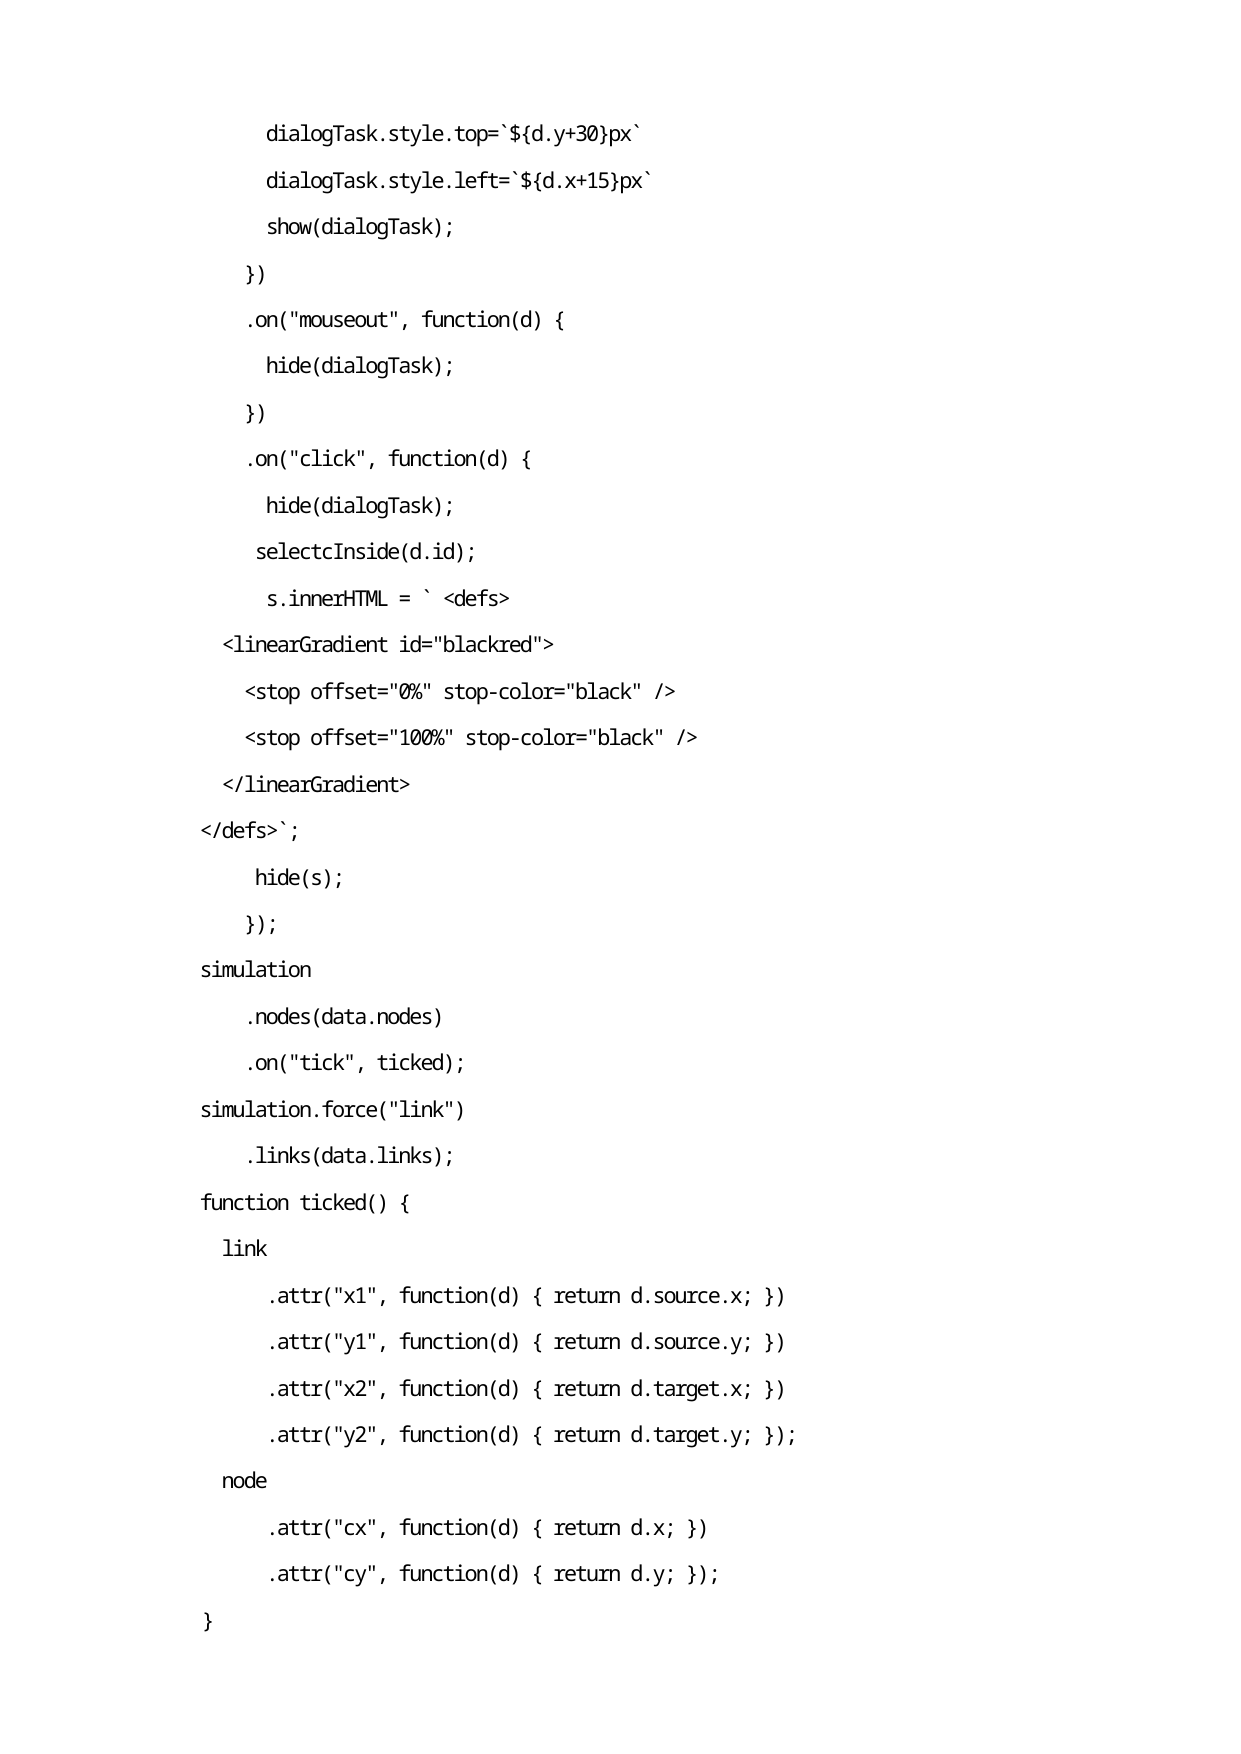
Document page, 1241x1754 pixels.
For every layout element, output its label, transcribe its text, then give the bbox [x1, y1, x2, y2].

text } [177, 1605, 1152, 1634]
text hide(s); [177, 861, 1152, 891]
text .on("mouseout", function(d) { [177, 304, 1152, 334]
text }); [177, 908, 1152, 938]
text simulation.force("link") [177, 1094, 1152, 1123]
text link [177, 1233, 1152, 1263]
text .on("tick", ticked); [177, 1047, 1152, 1077]
text <stop offset="100%" stop-color="black" /> [177, 722, 1152, 752]
text hide(dialogTask); [177, 350, 1152, 380]
text s.innerHTML = ` <defs> [177, 583, 1152, 612]
text .nodes(data.nodes) [177, 1001, 1152, 1031]
text </defs>`; [177, 815, 1152, 845]
text selectcInside(d.id); [177, 536, 1152, 566]
text <linearGradient id="blackred"> [177, 629, 1152, 659]
text show(dialogTask); [177, 211, 1152, 241]
text .attr("y1", function(d) { return d.source.y; }) [177, 1326, 1152, 1356]
text .attr("cy", function(d) { return d.y; }); [177, 1558, 1152, 1588]
text .attr("y2", function(d) { return d.target.y; }); [177, 1419, 1152, 1449]
text }) [177, 397, 1152, 427]
text <stop offset="0%" stop-color="black" /> [177, 676, 1152, 705]
text node [177, 1465, 1152, 1495]
text dialogTask.style.left=`${d.x+15}px` [177, 164, 1152, 194]
text function ticked() { [177, 1187, 1152, 1216]
text dialogTask.style.top=`${d.y+30}px` [177, 118, 1152, 148]
text .attr("x1", function(d) { return d.source.x; }) [177, 1279, 1152, 1309]
text simulation [177, 954, 1152, 984]
text </linearGradient> [177, 768, 1152, 798]
text }) [177, 257, 1152, 287]
text hide(dialogTask); [177, 490, 1152, 519]
text .attr("cx", function(d) { return d.x; }) [177, 1512, 1152, 1542]
text .on("click", function(d) { [177, 443, 1152, 473]
text .links(data.links); [177, 1140, 1152, 1170]
text .attr("x2", function(d) { return d.target.x; }) [177, 1372, 1152, 1402]
